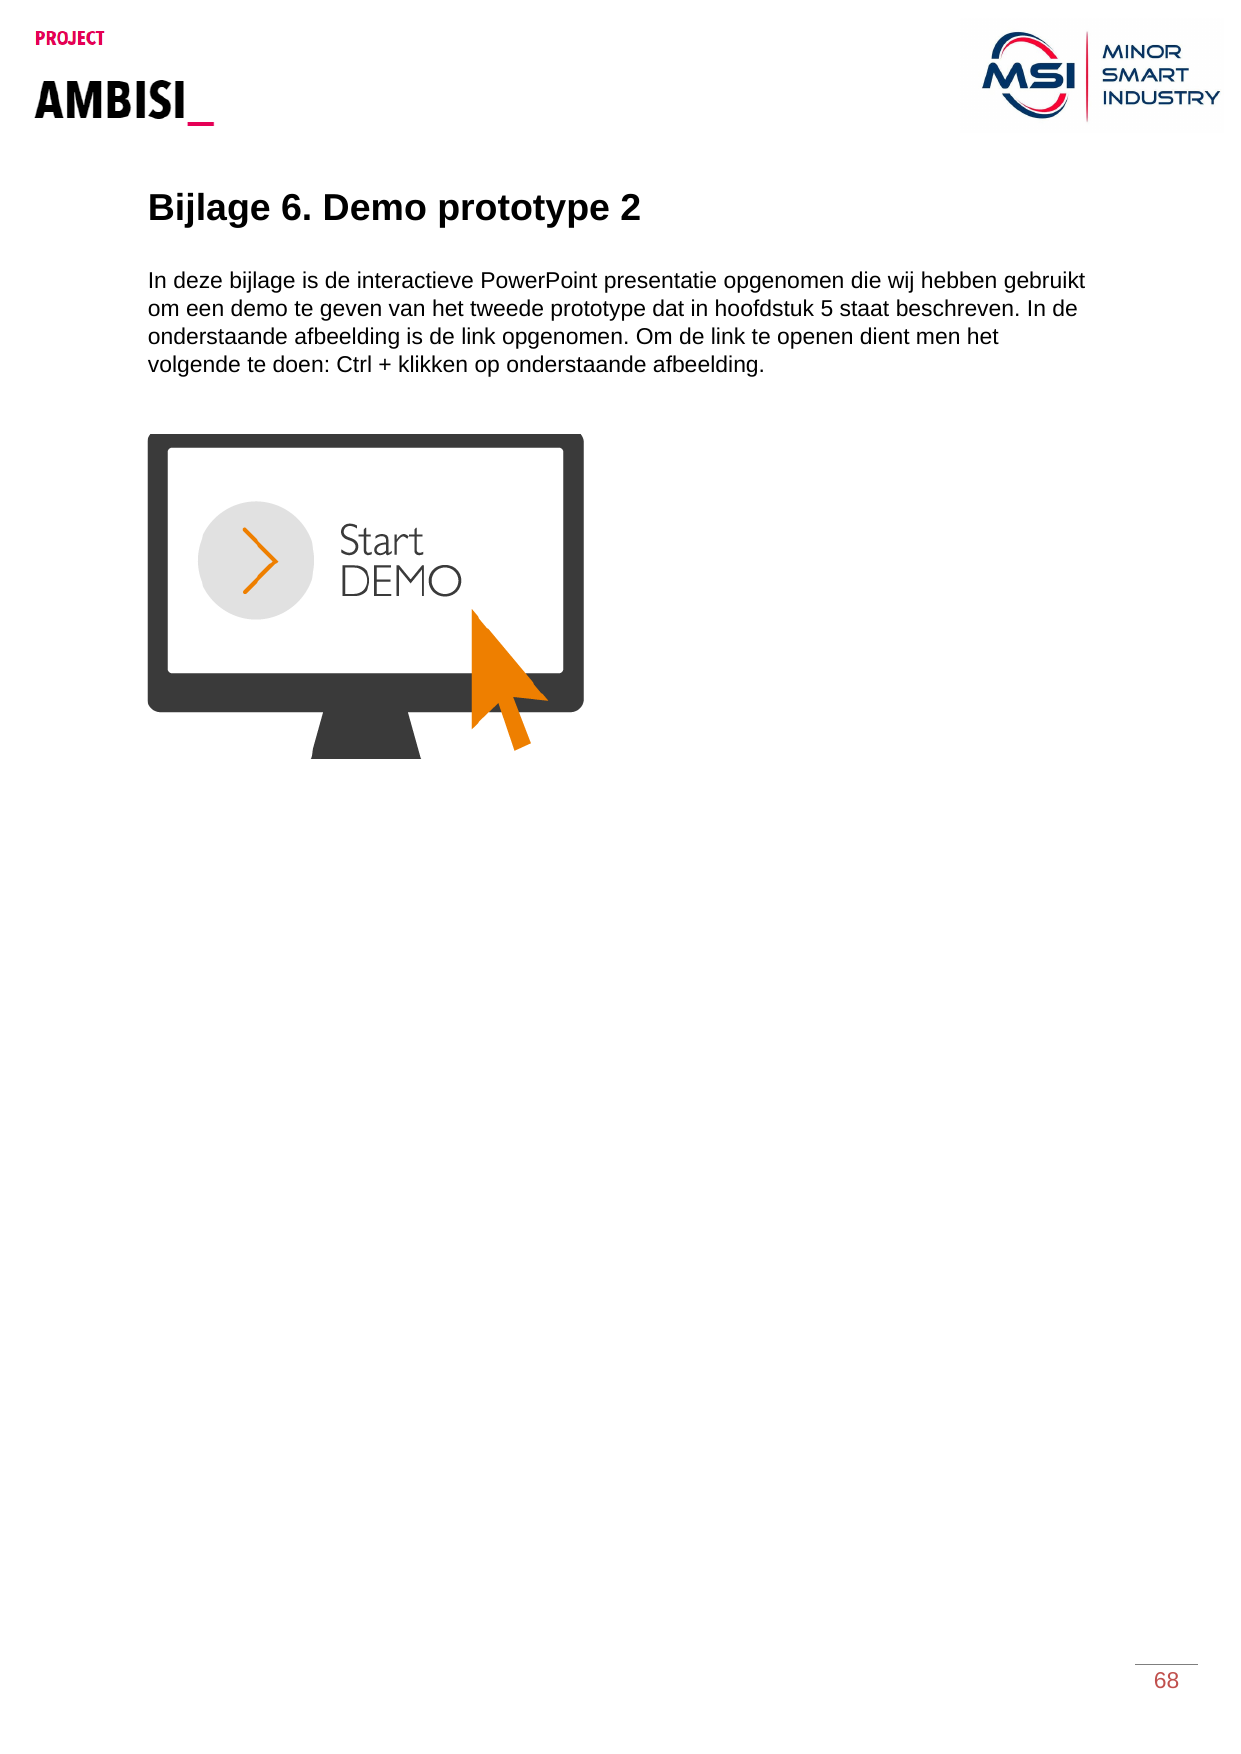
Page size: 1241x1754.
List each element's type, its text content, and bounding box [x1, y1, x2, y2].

picture [960, 18, 1224, 133]
picture [32, 24, 215, 133]
picture [147, 434, 589, 759]
subtitle Bijlage 6. Demo prototype 2 [148, 185, 1093, 228]
